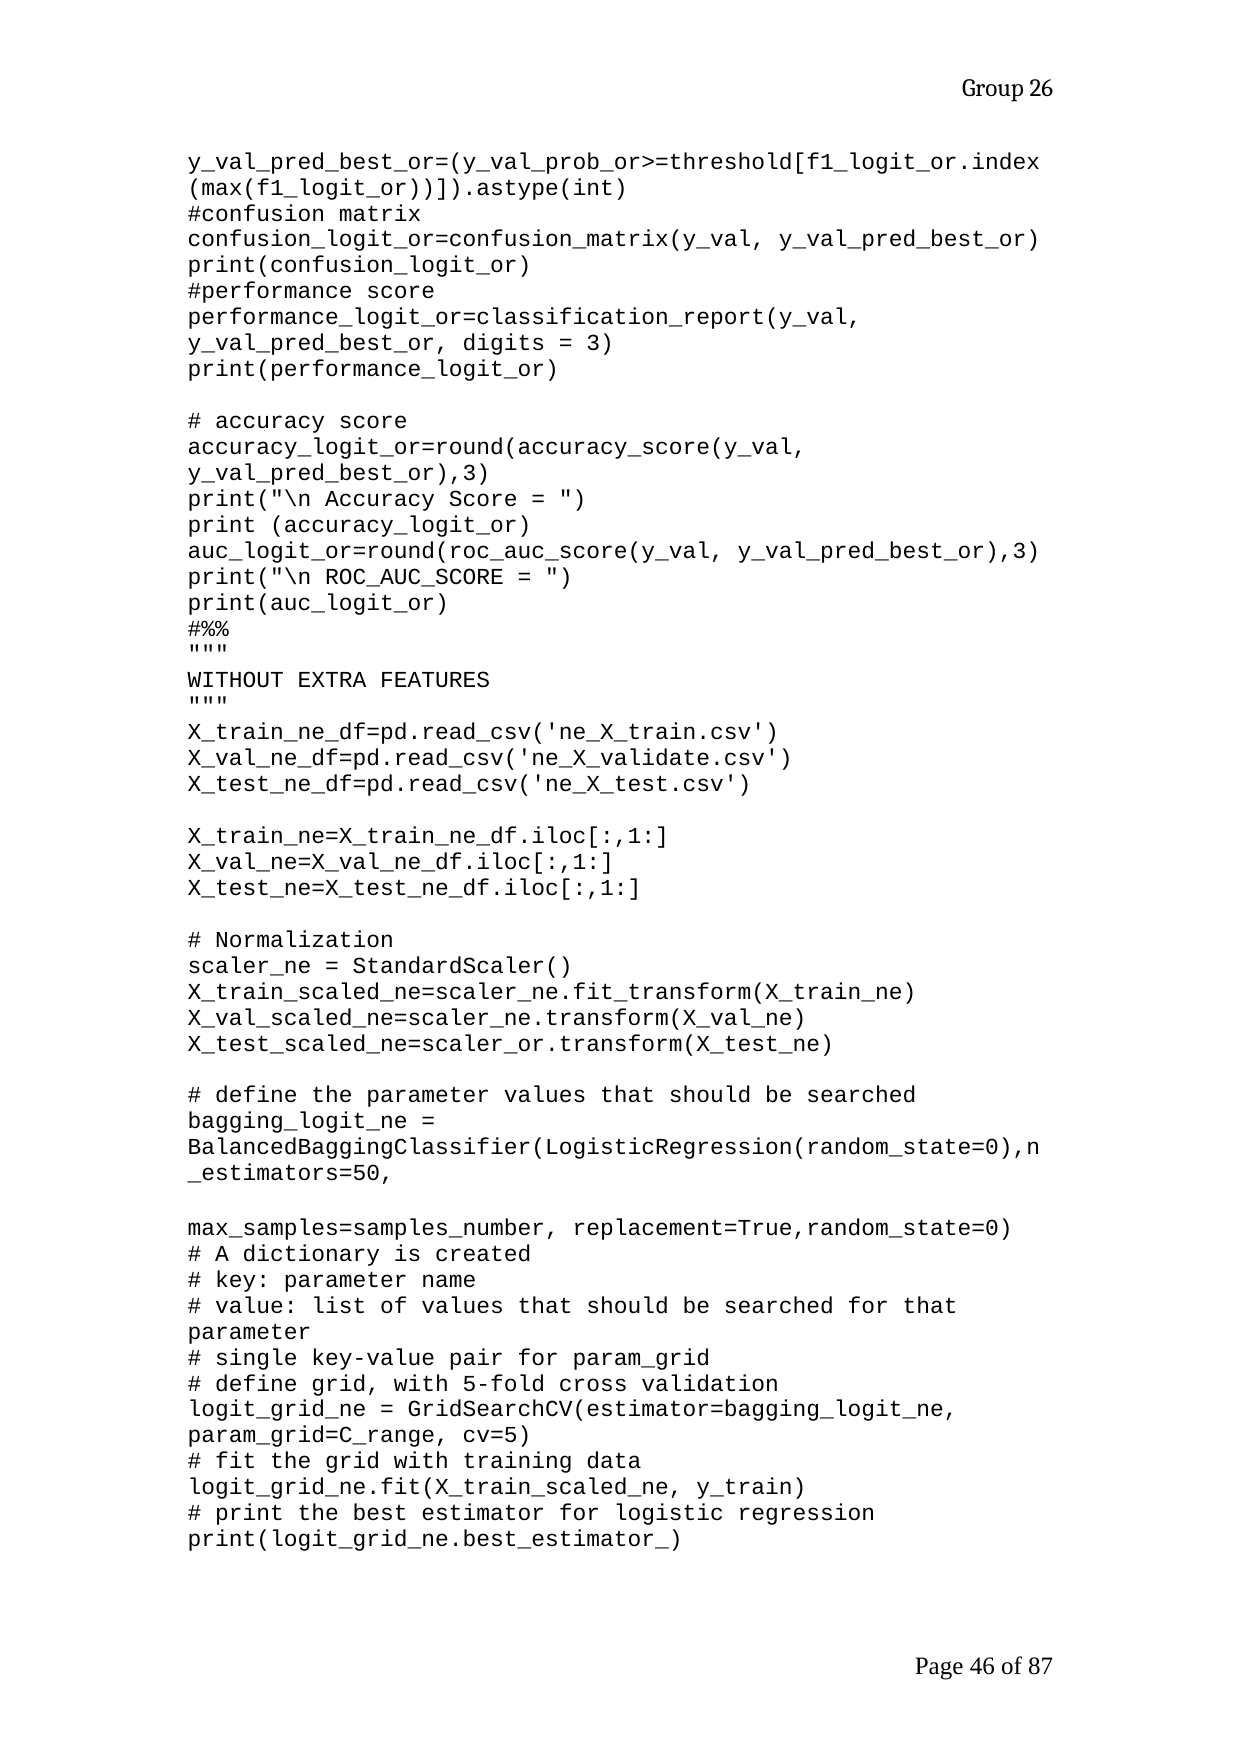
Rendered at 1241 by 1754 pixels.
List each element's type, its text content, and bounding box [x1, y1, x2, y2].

text performance_logit_or=classification_report(y_val, y_val_pred_best_or, digits = 3) [187, 306, 1053, 357]
text logit_grid_ne = GridSearchCV(estimator=bagging_logit_ne, param_grid=C_range, cv=5) [187, 1398, 1053, 1450]
text scaler_ne = StandardScaler() [187, 954, 1053, 980]
text #performance score [187, 280, 1053, 306]
text # accuracy score [187, 409, 1053, 435]
text print(logit_grid_ne.best_estimator_) [187, 1527, 1053, 1553]
text max_samples=samples_number, replacement=True,random_state=0) [187, 1187, 1053, 1242]
text WITHOUT EXTRA FEATURES [187, 669, 1053, 695]
text X_train_ne_df=pd.read_csv('ne_X_train.csv') [187, 721, 1053, 747]
text """ [187, 695, 1053, 721]
text X_val_ne=X_val_ne_df.iloc[:,1:] [187, 850, 1053, 876]
text bagging_logit_ne = BalancedBaggingClassifier(LogisticRegression(random_state=0),n_estimators=50, [187, 1110, 1053, 1187]
text print(auc_logit_or) [187, 591, 1053, 617]
text X_train_scaled_ne=scaler_ne.fit_transform(X_train_ne) [187, 980, 1053, 1006]
text X_train_ne=X_train_ne_df.iloc[:,1:] [187, 824, 1053, 850]
text accuracy_logit_or=round(accuracy_score(y_val, y_val_pred_best_or),3) [187, 435, 1053, 487]
text logit_grid_ne.fit(X_train_scaled_ne, y_train) [187, 1476, 1053, 1502]
text print("\n Accuracy Score = ") [187, 487, 1053, 513]
text auc_logit_or=round(roc_auc_score(y_val, y_val_pred_best_or),3) [187, 539, 1053, 565]
text print(confusion_logit_or) [187, 254, 1053, 280]
text X_val_scaled_ne=scaler_ne.transform(X_val_ne) [187, 1006, 1053, 1032]
text # Normalization [187, 928, 1053, 954]
text # A dictionary is created [187, 1242, 1053, 1268]
text # value: list of values that should be searched for that parameter [187, 1294, 1053, 1346]
text # define the parameter values that should be searched [187, 1084, 1053, 1110]
text confusion_logit_or=confusion_matrix(y_val, y_val_pred_best_or) [187, 228, 1053, 254]
text y_val_pred_best_or=(y_val_prob_or>=threshold[f1_logit_or.index(max(f1_logit_or))]).astype(int) [187, 150, 1053, 202]
text # print the best estimator for logistic regression [187, 1502, 1053, 1527]
text X_test_ne=X_test_ne_df.iloc[:,1:] [187, 876, 1053, 902]
text # single key-value pair for param_grid [187, 1346, 1053, 1372]
text X_test_ne_df=pd.read_csv('ne_X_test.csv') [187, 772, 1053, 798]
text X_val_ne_df=pd.read_csv('ne_X_validate.csv') [187, 747, 1053, 772]
text """ [187, 643, 1053, 669]
text # key: parameter name [187, 1268, 1053, 1294]
text print("\n ROC_AUC_SCORE = ") [187, 565, 1053, 591]
text #%% [187, 617, 1053, 643]
text print (accuracy_logit_or) [187, 513, 1053, 539]
text X_test_scaled_ne=scaler_or.transform(X_test_ne) [187, 1032, 1053, 1058]
text # define grid, with 5-fold cross validation [187, 1372, 1053, 1398]
text #confusion matrix [187, 202, 1053, 228]
text print(performance_logit_or) [187, 357, 1053, 383]
text # fit the grid with training data [187, 1450, 1053, 1476]
